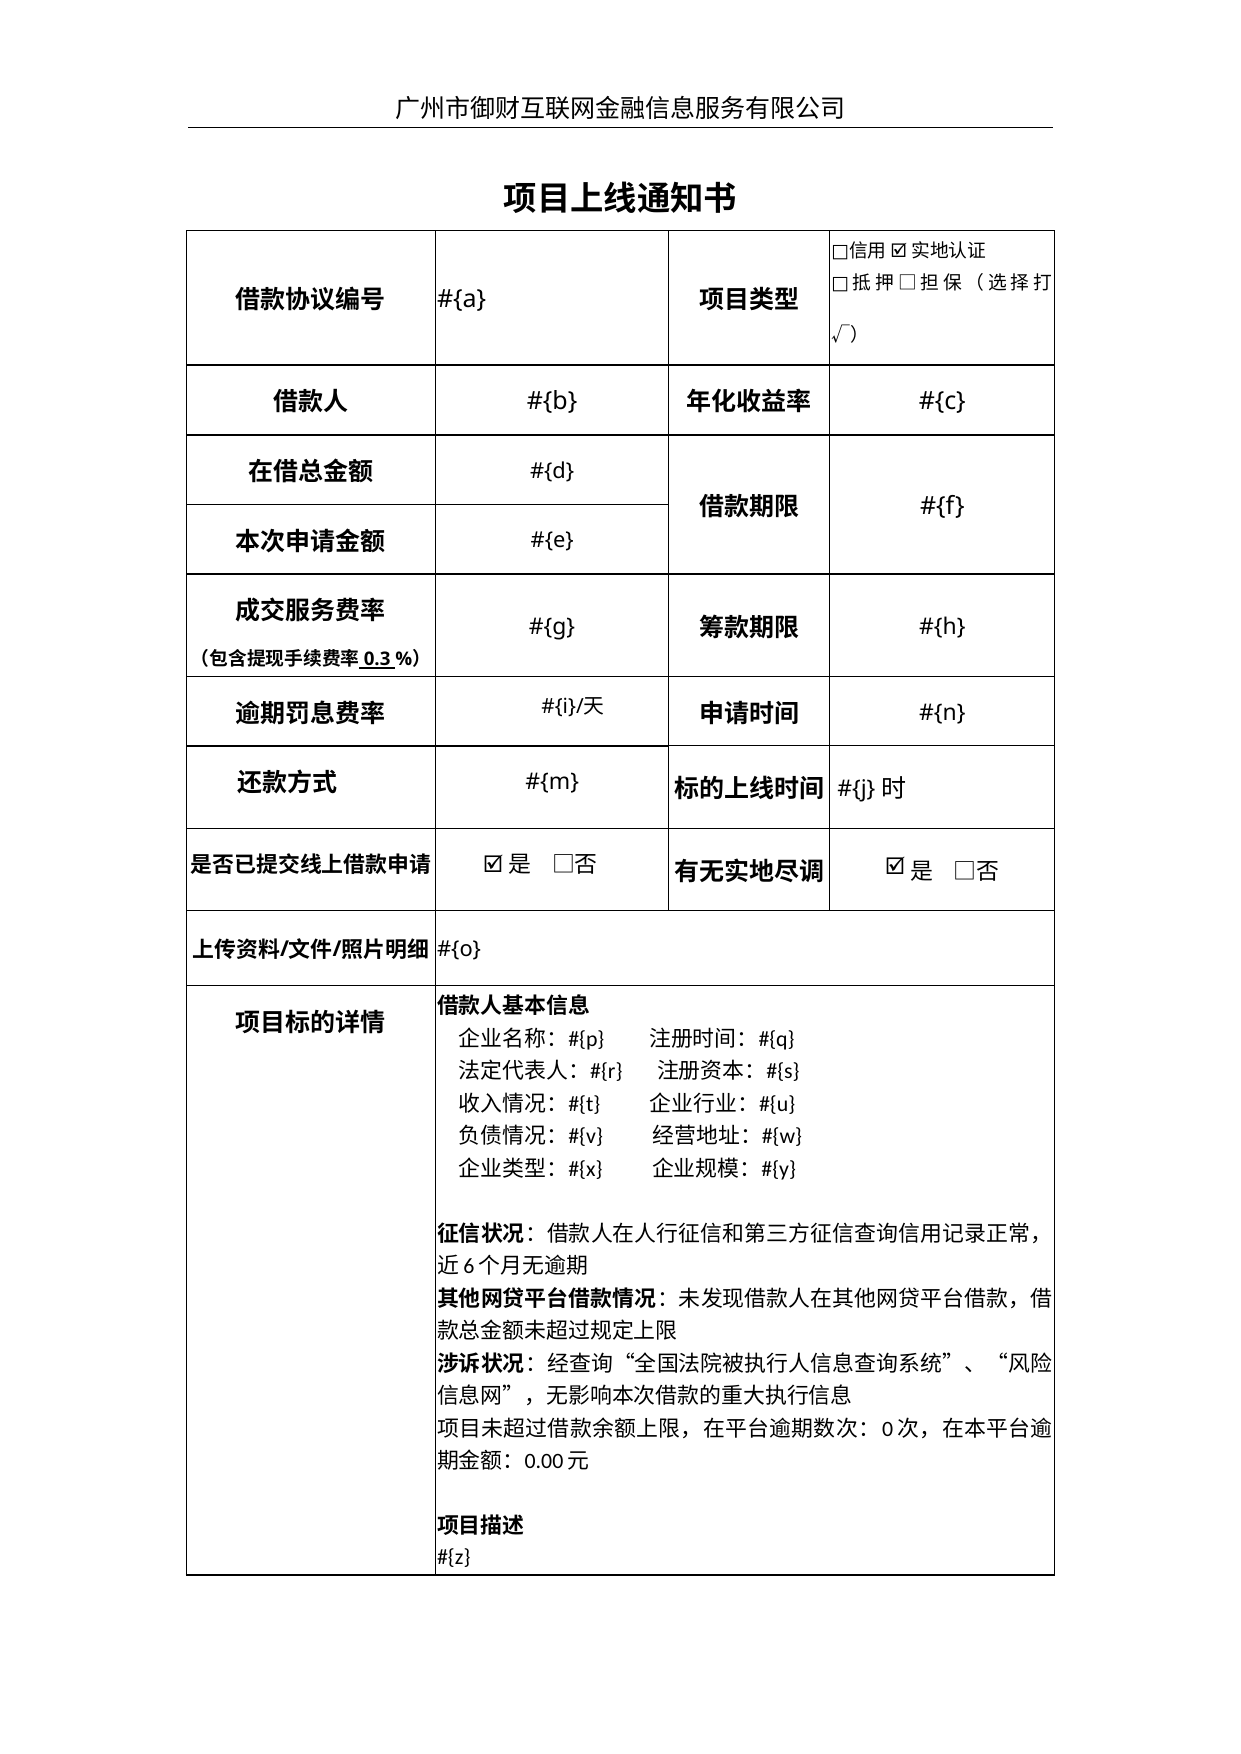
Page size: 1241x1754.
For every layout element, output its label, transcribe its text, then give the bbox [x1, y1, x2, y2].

table_cell 借款协议编号 [187, 231, 435, 364]
table_cell 逾期罚息费率 [187, 677, 435, 745]
table_cell #{n} [830, 677, 1054, 745]
table_cell 标的上线时间 [669, 746, 829, 827]
table_cell 项目标的详情 [187, 986, 435, 1574]
table_cell 项目类型 [669, 231, 829, 364]
table_cell #{c} [830, 366, 1054, 434]
table_header 项目上线通知书 [186, 162, 1054, 230]
table_cell #{d} [436, 436, 668, 504]
table_cell 是否已提交线上借款申请 [187, 829, 435, 909]
table_cell 上传资料/文件/照片明细 [187, 911, 435, 984]
table_cell 年化收益率 [669, 366, 829, 434]
table_cell 在借总金额 [187, 436, 435, 504]
table_cell #{m} [436, 747, 668, 827]
table_cell 是 □否 [830, 829, 1054, 909]
table_cell □信用实地认证 □抵押□担保（选择打√） [830, 231, 1054, 364]
table_cell 还款方式 [187, 747, 435, 827]
table_cell 成交服务费率 （包含提现手续费率 0.3 %） [187, 575, 435, 676]
table_cell 是 □否 [436, 829, 668, 909]
table_cell #{i}/天 [436, 677, 668, 745]
table_cell #{a} [436, 231, 668, 364]
table_cell #{g} [436, 575, 668, 676]
table_cell #{f} [830, 436, 1054, 573]
table_cell #{j} 时 [830, 746, 1054, 827]
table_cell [436, 986, 1054, 1574]
table_cell 借款人 [187, 366, 435, 434]
table_cell 筹款期限 [669, 575, 829, 676]
table_cell 本次申请金额 [187, 505, 435, 573]
table_cell #{h} [830, 575, 1054, 676]
table_cell #{b} [436, 366, 668, 434]
table_cell #{o} [436, 911, 1054, 984]
table_cell 有无实地尽调 [669, 829, 829, 909]
table_cell 借款期限 [669, 436, 829, 573]
table_cell 申请时间 [669, 677, 829, 745]
table_cell #{e} [436, 505, 668, 573]
